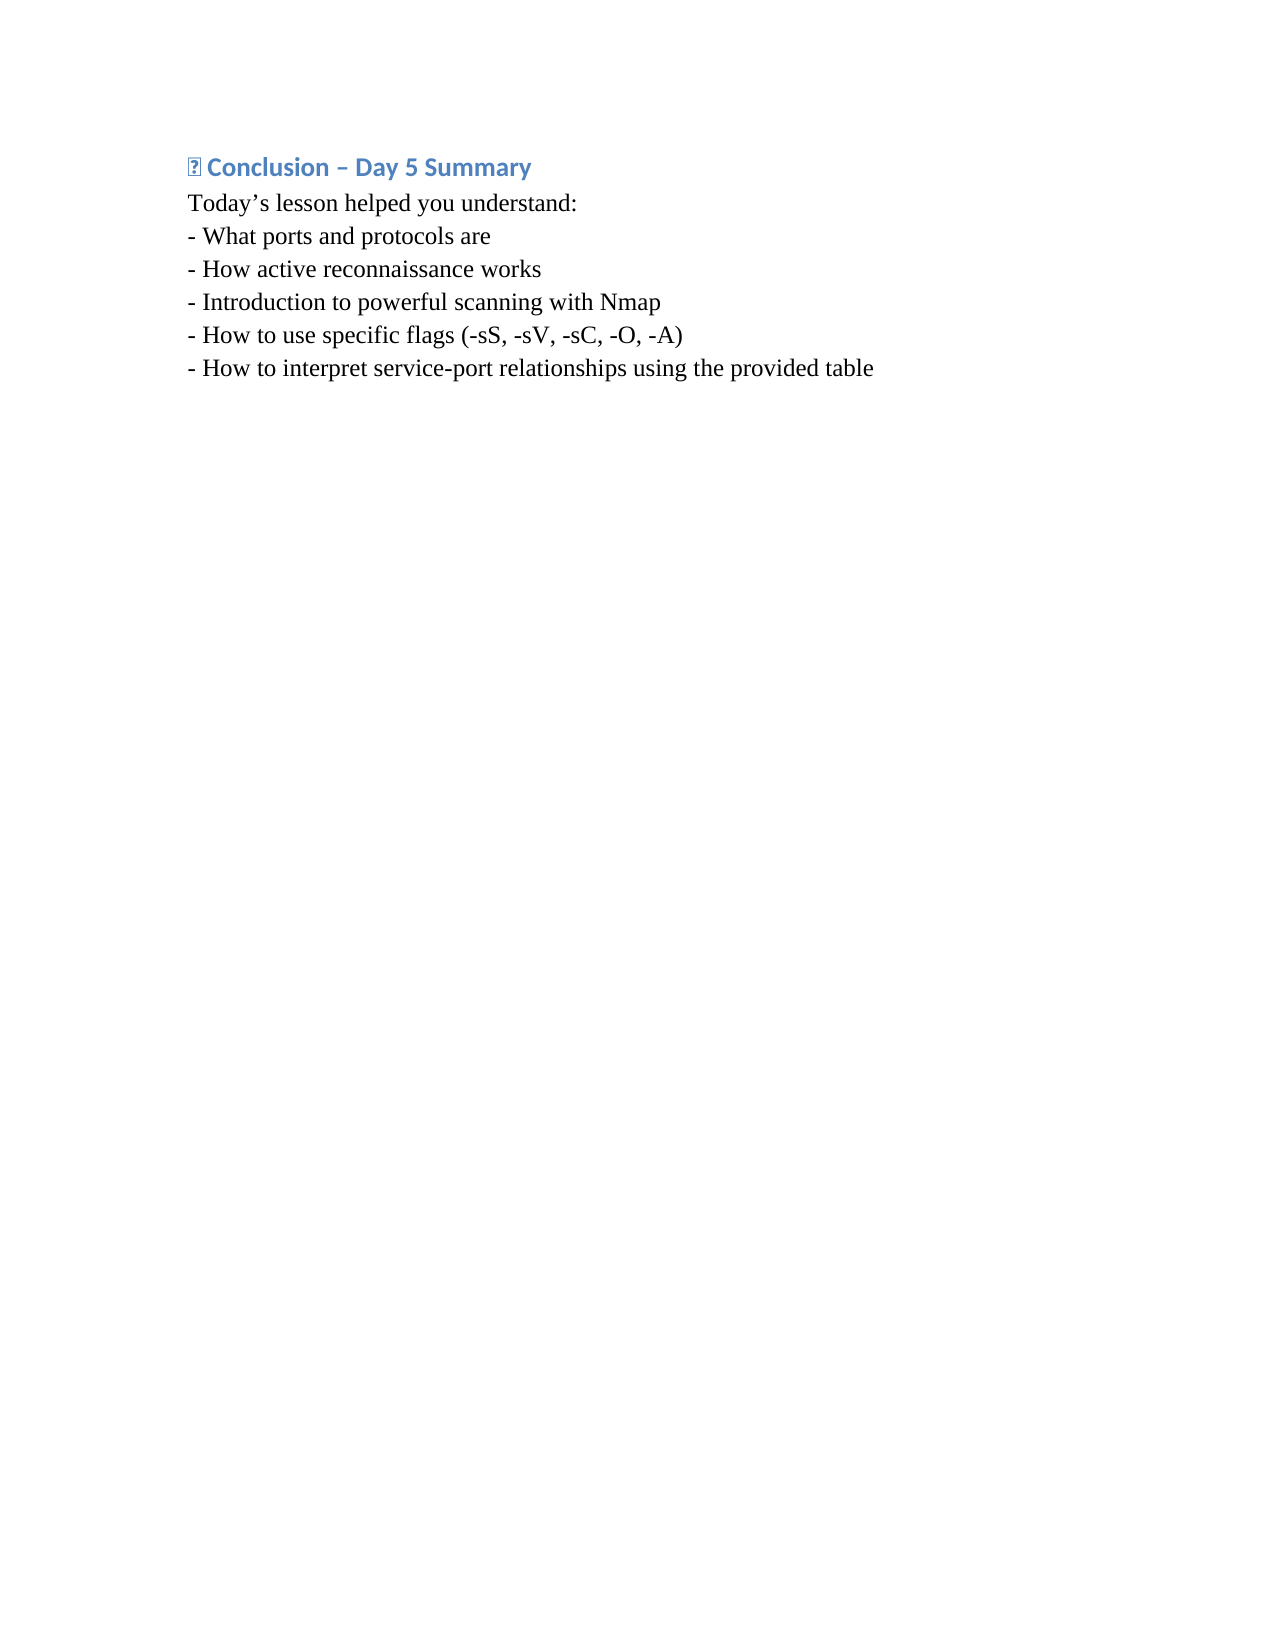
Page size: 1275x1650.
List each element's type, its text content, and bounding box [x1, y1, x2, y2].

subtitle ✅ Conclusion – Day 5 Summary [187, 150, 1087, 183]
text Today’s lesson helped you understand: - What ports and protocols are - How active reconnaissance works - Introduction to powerful scanning with Nmap - How to use specific flags (-sS, -sV, -sC, -O, -A) - How to interpret service-port relationships using the provided table [187, 188, 1087, 382]
